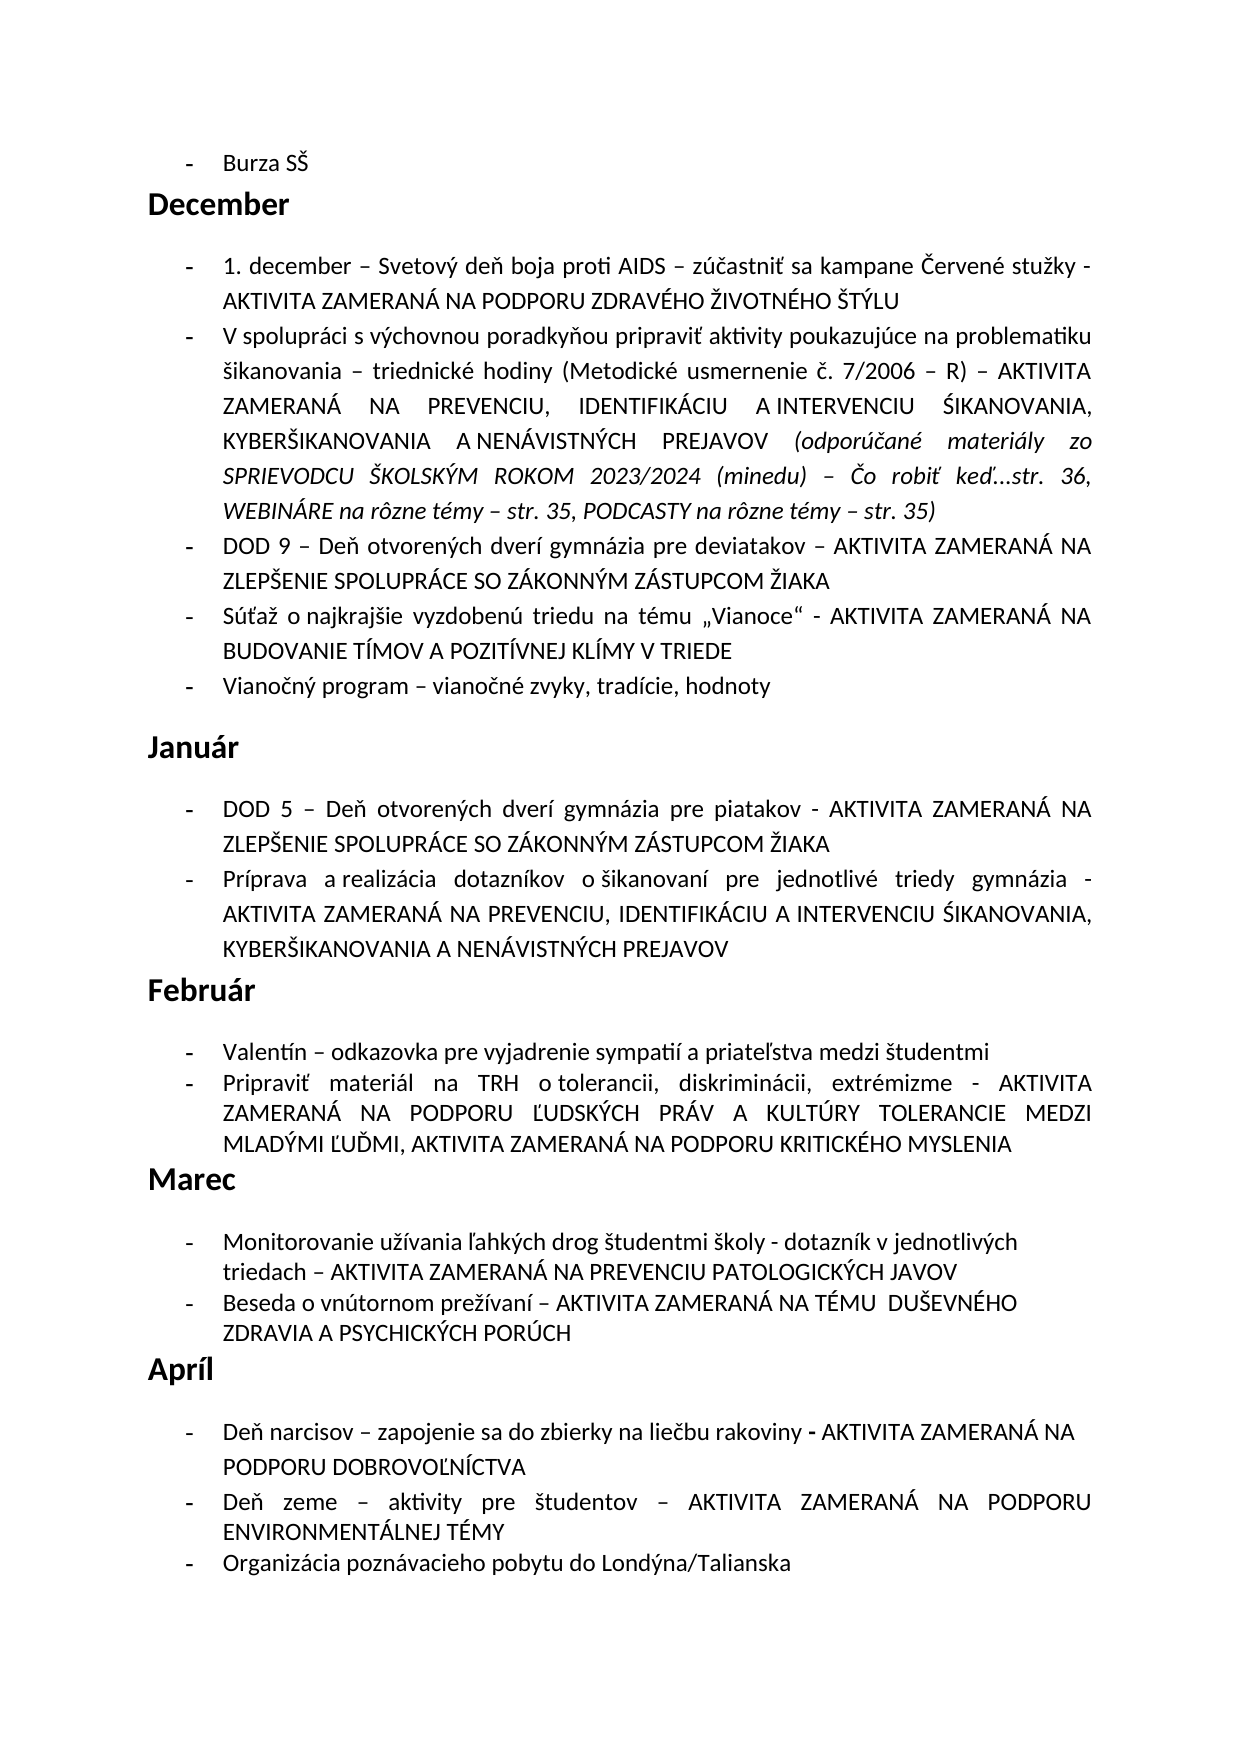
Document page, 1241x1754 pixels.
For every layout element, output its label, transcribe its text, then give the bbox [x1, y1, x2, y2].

list Príprava a realizácia dotazníkov o šikanovaní pre jednotlivé triedy gymnázia - AKTIVITA ZAMERANÁ NA PREVENCIU, IDENTIFIKÁCIU A INTERVENCIU ŚIKANOVANIA, KYBERŠIKANOVANIA A NENÁVISTNÝCH PREJAVOV [185, 864, 1093, 964]
text Marec [148, 1158, 1093, 1199]
list Deň narcisov – zapojenie sa do zbierky na liečbu rakoviny - AKTIVITA ZAMERANÁ NA PODPORU DOBROVOĽNÍCTVA [185, 1416, 1093, 1481]
list Burza SŠ [185, 148, 1093, 178]
list Deň zeme – aktivity pre študentov – AKTIVITA ZAMERANÁ NA PODPORU ENVIRONMENTÁLNEJ TÉMY [185, 1486, 1093, 1547]
list Valentín – odkazovka pre vyjadrenie sympatií a priateľstva medzi študentmi [185, 1036, 1093, 1067]
text December [148, 183, 1093, 223]
list Pripraviť materiál na TRH o tolerancii, diskriminácii, extrémizme - AKTIVITA ZAMERANÁ NA PODPORU ĽUDSKÝCH PRÁV A KULTÚRY TOLERANCIE MEDZI MLADÝMI ĽUĎMI, AKTIVITA ZAMERANÁ NA PODPORU KRITICKÉHO MYSLENIA [185, 1067, 1093, 1158]
list Organizácia poznávacieho pobytu do Londýna/Talianska [185, 1547, 1093, 1577]
text Január [148, 726, 1093, 767]
list Beseda o vnútornom prežívaní – AKTIVITA ZAMERANÁ NA TÉMU DUŠEVNÉHO ZDRAVIA A PSYCHICKÝCH PORÚCH [185, 1287, 1093, 1348]
text Apríl [148, 1348, 1093, 1389]
list Monitorovanie užívania ľahkých drog študentmi školy - dotazník v jednotlivých triedach – AKTIVITA ZAMERANÁ NA PREVENCIU PATOLOGICKÝCH JAVOV [185, 1226, 1093, 1287]
list 1. december – Svetový deň boja proti AIDS – zúčastniť sa kampane Červené stužky - AKTIVITA ZAMERANÁ NA PODPORU ZDRAVÉHO ŽIVOTNÉHO ŠTÝLU [185, 250, 1093, 316]
list Súťaž o najkrajšie vyzdobenú triedu na tému „Vianoce“ - AKTIVITA ZAMERANÁ NA BUDOVANIE TÍMOV A POZITÍVNEJ KLÍMY V TRIEDE [185, 600, 1093, 666]
list Vianočný program – vianočné zvyky, tradície, hodnoty [185, 670, 1093, 701]
list DOD 5 – Deň otvorených dverí gymnázia pre piatakov - AKTIVITA ZAMERANÁ NA ZLEPŠENIE SPOLUPRÁCE SO ZÁKONNÝM ZÁSTUPCOM ŽIAKA [185, 794, 1093, 859]
list DOD 9 – Deň otvorených dverí gymnázia pre deviatakov – AKTIVITA ZAMERANÁ NA ZLEPŠENIE SPOLUPRÁCE SO ZÁKONNÝM ZÁSTUPCOM ŽIAKA [185, 530, 1093, 596]
text Február [148, 969, 1093, 1009]
list V spolupráci s výchovnou poradkyňou pripraviť aktivity poukazujúce na problematiku šikanovania – triednické hodiny (Metodické usmernenie č. 7/2006 – R) – AKTIVITA ZAMERANÁ NA PREVENCIU, IDENTIFIKÁCIU A INTERVENCIU ŚIKANOVANIA, KYBERŠIKANOVANIA A NENÁVISTNÝCH PREJAVOV (odporúčané materiály zo SPRIEVODCU ŠKOLSKÝM ROKOM 2023/2024 (minedu) – Čo robiť keď...str. 36, WEBINÁRE na rôzne témy – str. 35, PODCASTY na rôzne témy – str. 35) [185, 320, 1093, 526]
